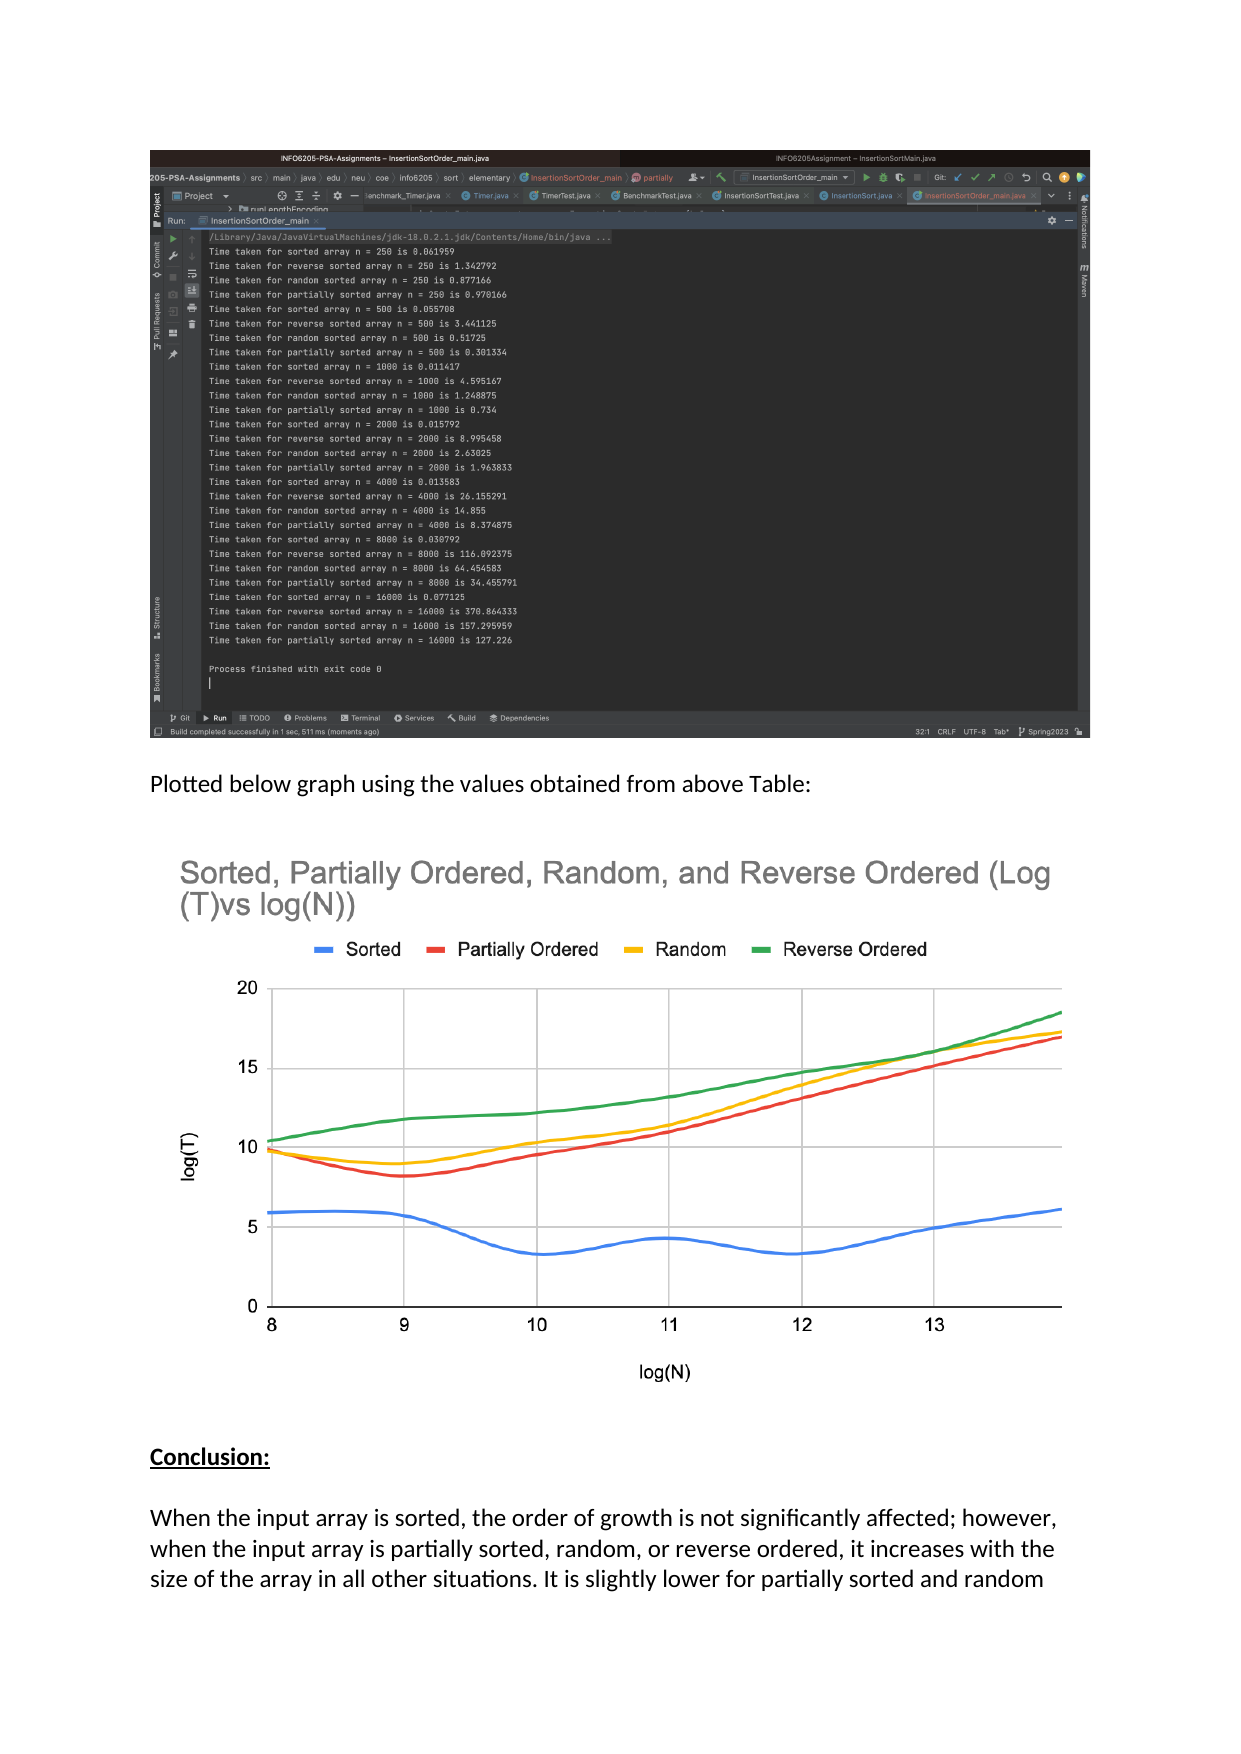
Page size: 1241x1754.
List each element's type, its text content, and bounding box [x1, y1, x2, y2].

text Plotted below graph using the values obtained from above Table: [150, 768, 1090, 799]
picture [150, 829, 1091, 1411]
picture [150, 150, 1091, 738]
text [150, 1502, 1090, 1594]
text Conclusion: [150, 1441, 1090, 1472]
